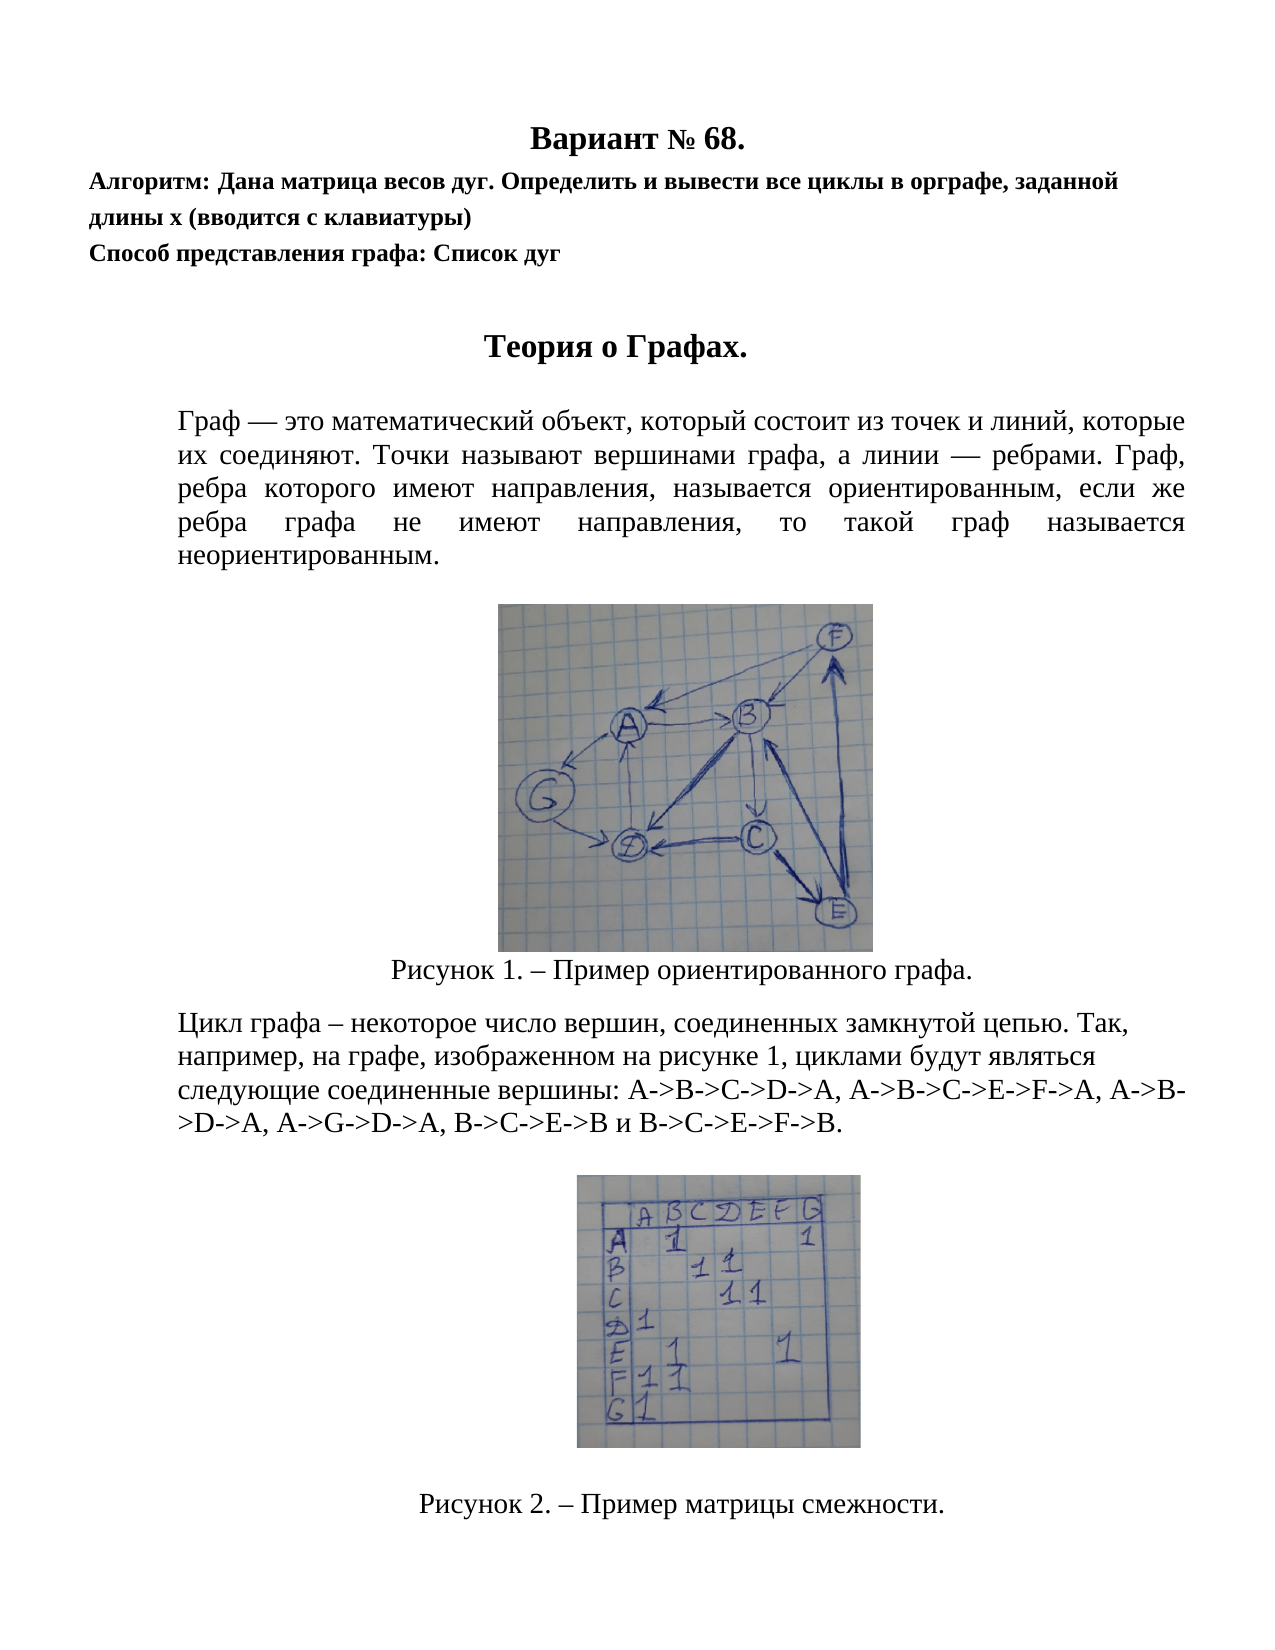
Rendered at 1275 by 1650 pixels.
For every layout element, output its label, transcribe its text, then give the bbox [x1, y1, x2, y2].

text Способ представления графа: Список дуг [88, 238, 1186, 267]
text Вариант № 68. [88, 118, 1186, 156]
picture [498, 604, 873, 952]
text Рисунок 2. – Пример матрицы смежности. [177, 1486, 1186, 1519]
text Цикл графа – некоторое число вершин, соединенных замкнутой цепью. Так, например, на графе, изображенном на рисунке 1, циклами будут являться следующие соединенные вершины: A->B->C->D->A, A->B->C->E->F->A, A->B->D->A, A->G->D->A, B->C->E->B и B->C->E->F->B. [177, 1005, 1186, 1139]
text Граф — это математический объект, который состоит из точек и линий, которые их соединяют. Точки называют вершинами графа, а линии — ребрами. Граф, ребра которого имеют направления, называется ориентированным, если же ребра графа не имеют направления, то такой граф называется неориентированным. [177, 403, 1186, 571]
text Теория о Графах. [44, 327, 1186, 365]
text Рисунок 1. – Пример ориентированного графа. [177, 952, 1186, 985]
picture [576, 1175, 861, 1448]
text Алгоритм: Дана матрица весов дуг. Определить и вывести все циклы в орграфе, заданной длины х (вводится с клавиатуры) [88, 166, 1186, 231]
